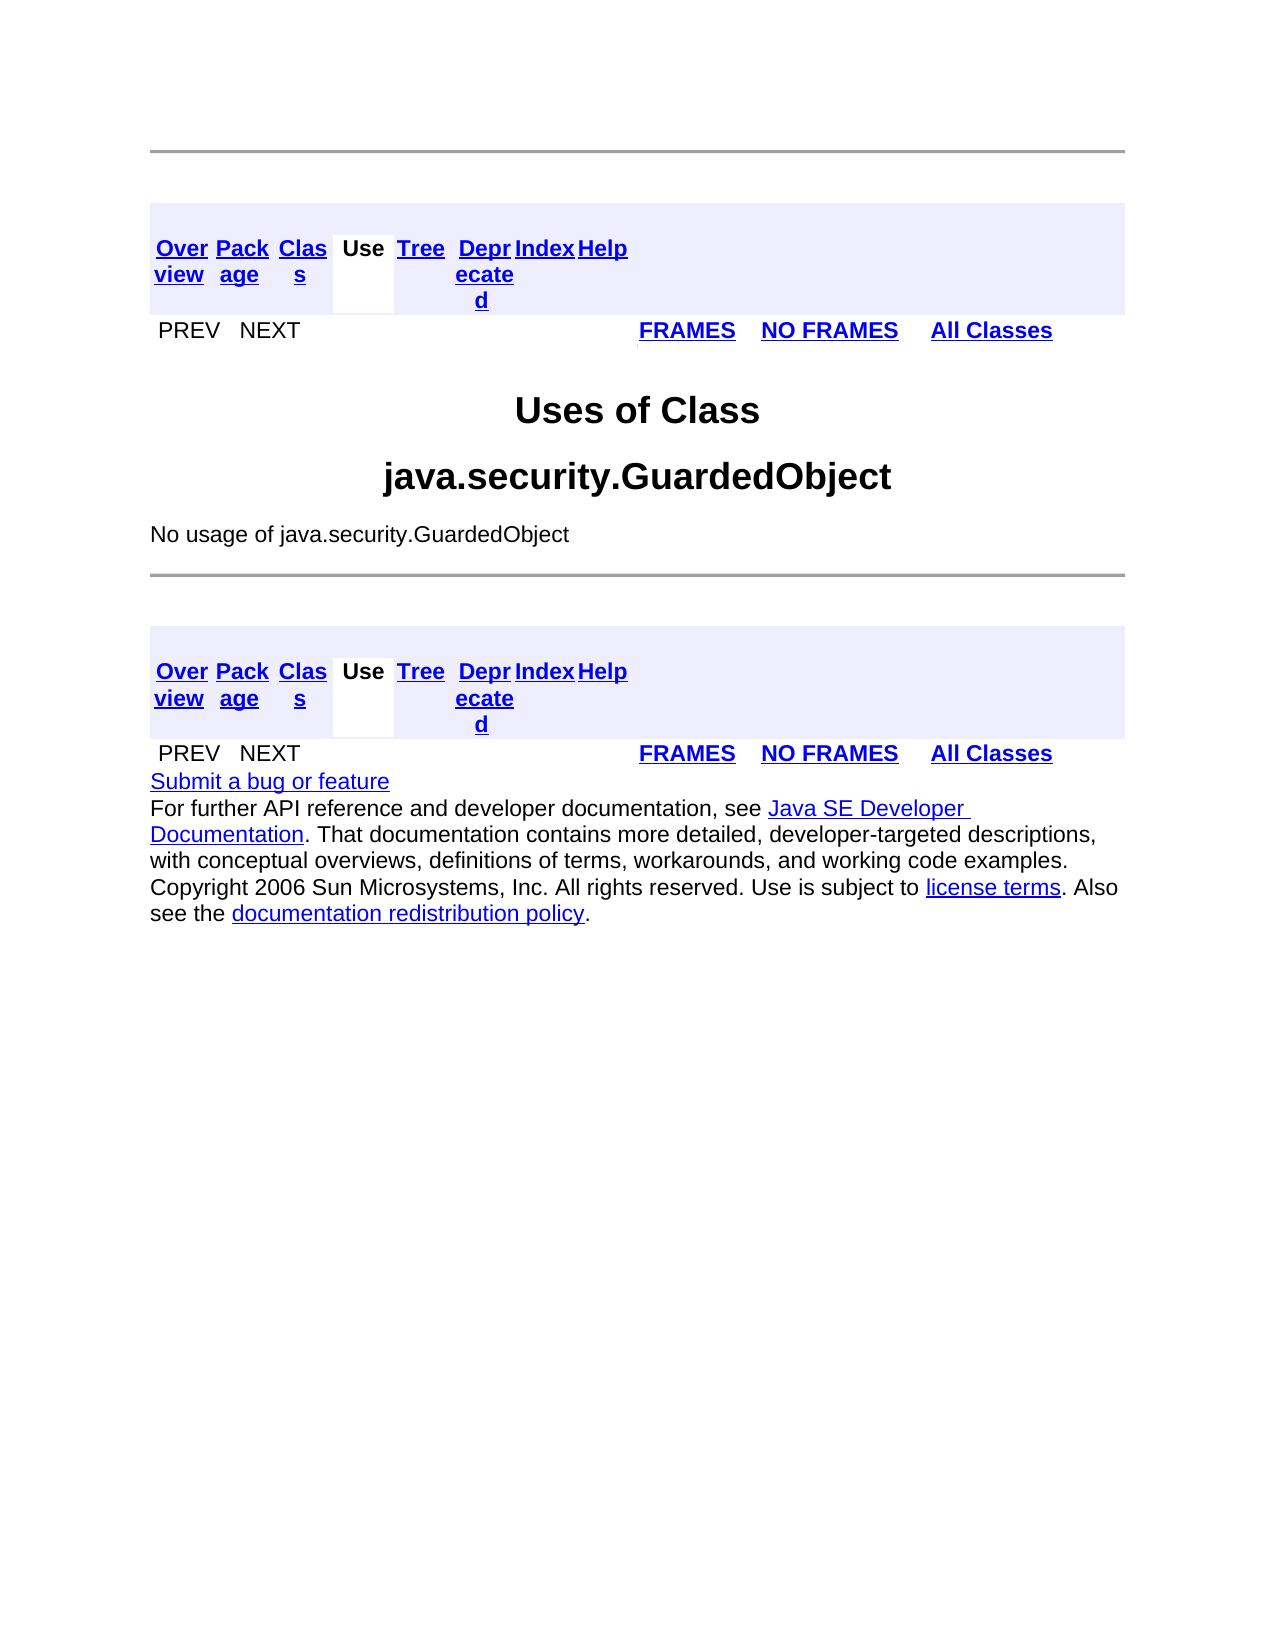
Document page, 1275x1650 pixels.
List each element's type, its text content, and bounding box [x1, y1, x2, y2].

table_cell FRAMES NO FRAMES All Classes [638, 315, 1125, 345]
table_cell PREV NEXT [150, 739, 637, 768]
text Submit a bug or feature [150, 768, 1125, 795]
text For further API reference and developer documentation, see Java SE Developer Documentation. That documentation contains more detailed, developer-targeted descriptions, with conceptual overviews, definitions of terms, workarounds, and working code examples. [150, 795, 1125, 874]
table_header [150, 626, 1125, 739]
table_cell PREV NEXT [150, 315, 637, 345]
text No usage of java.security.GuardedObject [150, 521, 1125, 547]
table_cell FRAMES NO FRAMES All Classes [638, 739, 1125, 768]
text java.security.GuardedObject [150, 454, 1125, 497]
table_header [150, 203, 1125, 315]
text Copyright 2006 Sun Microsystems, Inc. All rights reserved. Use is subject to license terms. Also see the documentation redistribution policy. [150, 874, 1125, 926]
text Uses of Class [150, 388, 1125, 431]
